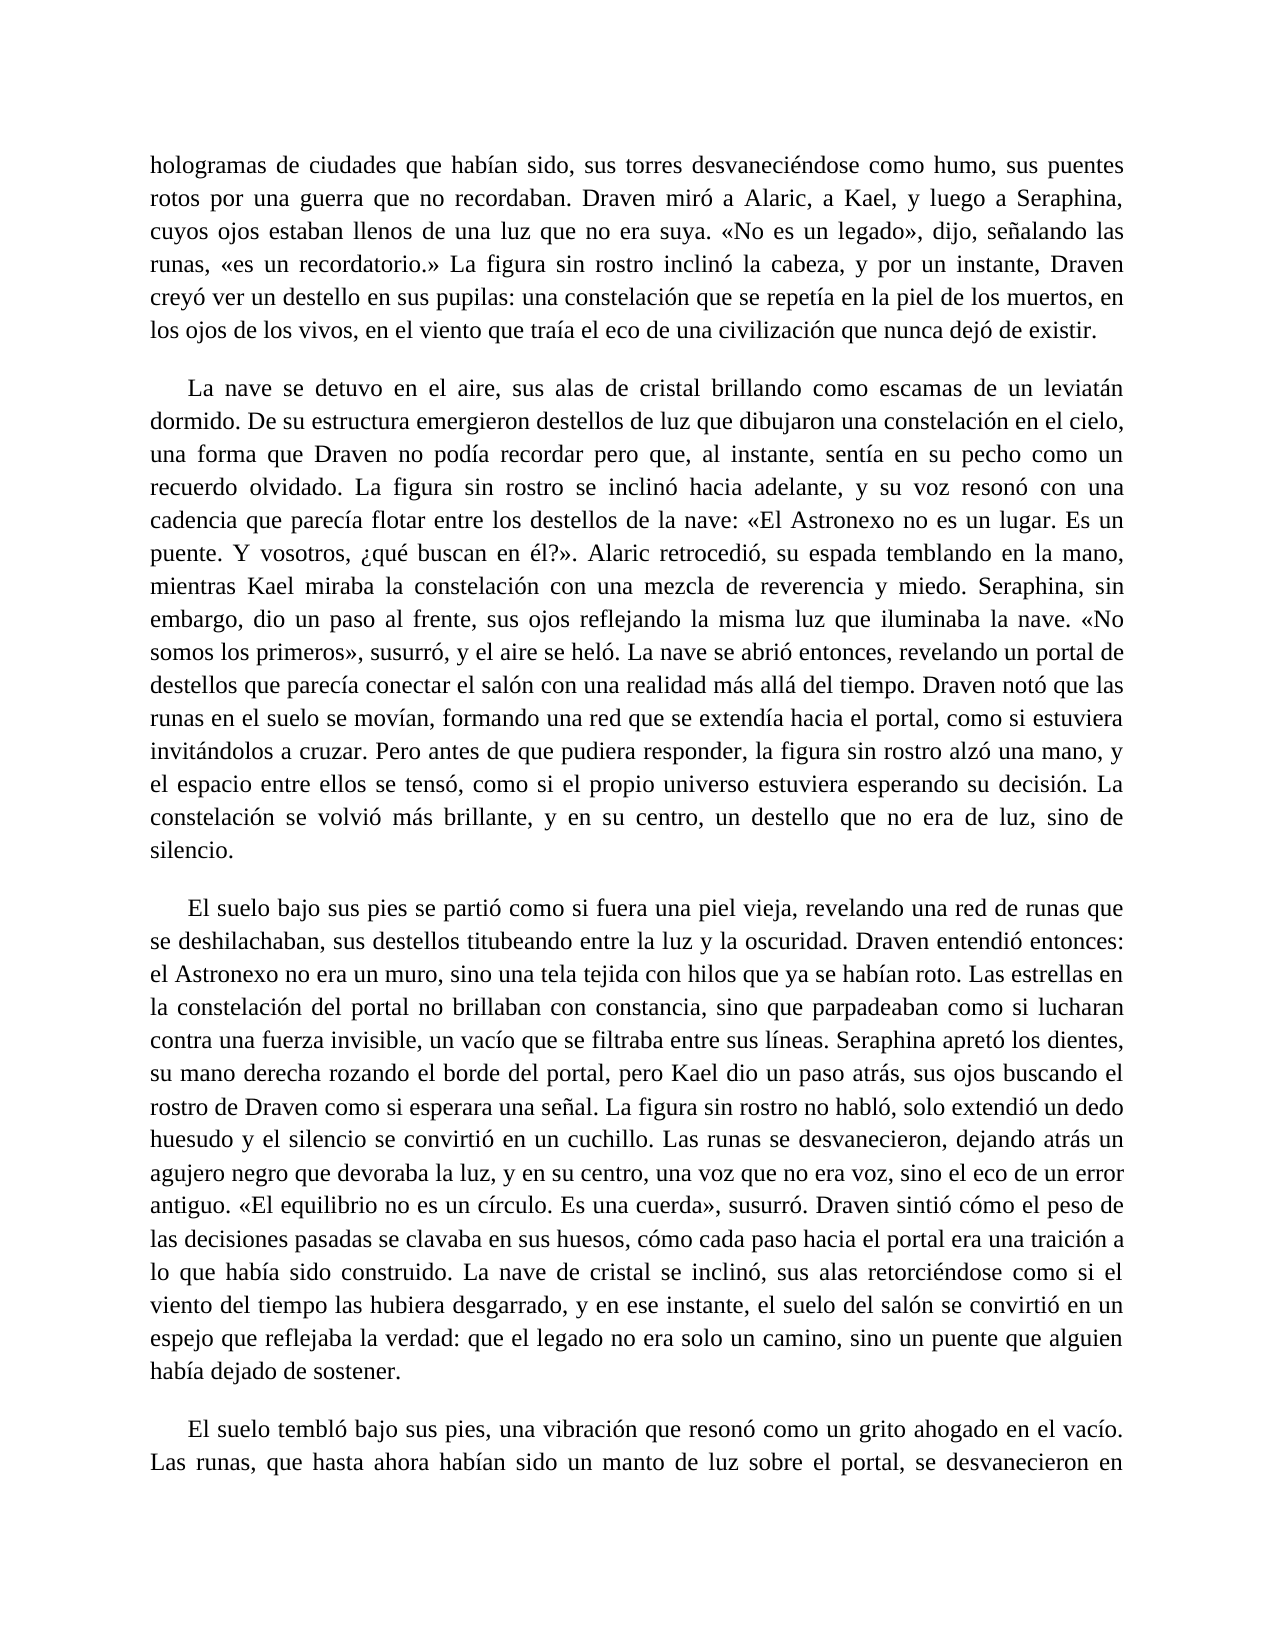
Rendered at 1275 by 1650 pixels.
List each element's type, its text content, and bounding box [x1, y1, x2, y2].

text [150, 1414, 1125, 1476]
text El suelo bajo sus pies se partió como si fuera una piel vieja, revelando una red de runas que se deshilachaban, sus destellos titubeando entre la luz y la oscuridad. Draven entendió entonces: el Astronexo no era un muro, sino una tela tejida con hilos que ya se habían roto. Las estrellas en la constelación del portal no brillaban con constancia, sino que parpadeaban como si lucharan contra una fuerza invisible, un vacío que se filtraba entre sus líneas. Seraphina apretó los dientes, su mano derecha rozando el borde del portal, pero Kael dio un paso atrás, sus ojos buscando el rostro de Draven como si esperara una señal. La figura sin rostro no habló, solo extendió un dedo huesudo y el silencio se convirtió en un cuchillo. Las runas se desvanecieron, dejando atrás un agujero negro que devoraba la luz, y en su centro, una voz que no era voz, sino el eco de un error antiguo. «El equilibrio no es un círculo. Es una cuerda», susurró. Draven sintió cómo el peso de las decisiones pasadas se clavaba en sus huesos, cómo cada paso hacia el portal era una traición a lo que había sido construido. La nave de cristal se inclinó, sus alas retorciéndose como si el viento del tiempo las hubiera desgarrado, y en ese instante, el suelo del salón se convirtió en un espejo que reflejaba la verdad: que el legado no era solo un camino, sino un puente que alguien había dejado de sostener. [150, 893, 1125, 1384]
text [150, 150, 1125, 344]
text La nave se detuvo en el aire, sus alas de cristal brillando como escamas de un leviatán dormido. De su estructura emergieron destellos de luz que dibujaron una constelación en el cielo, una forma que Draven no podía recordar pero que, al instante, sentía en su pecho como un recuerdo olvidado. La figura sin rostro se inclinó hacia adelante, y su voz resonó con una cadencia que parecía flotar entre los destellos de la nave: «El Astronexo no es un lugar. Es un puente. Y vosotros, ¿qué buscan en él?». Alaric retrocedió, su espada temblando en la mano, mientras Kael miraba la constelación con una mezcla de reverencia y miedo. Seraphina, sin embargo, dio un paso al frente, sus ojos reflejando la misma luz que iluminaba la nave. «No somos los primeros», susurró, y el aire se heló. La nave se abrió entonces, revelando un portal de destellos que parecía conectar el salón con una realidad más allá del tiempo. Draven notó que las runas en el suelo se movían, formando una red que se extendía hacia el portal, como si estuviera invitándolos a cruzar. Pero antes de que pudiera responder, la figura sin rostro alzó una mano, y el espacio entre ellos se tensó, como si el propio universo estuviera esperando su decisión. La constelación se volvió más brillante, y en su centro, un destello que no era de luz, sino de silencio. [150, 373, 1125, 864]
